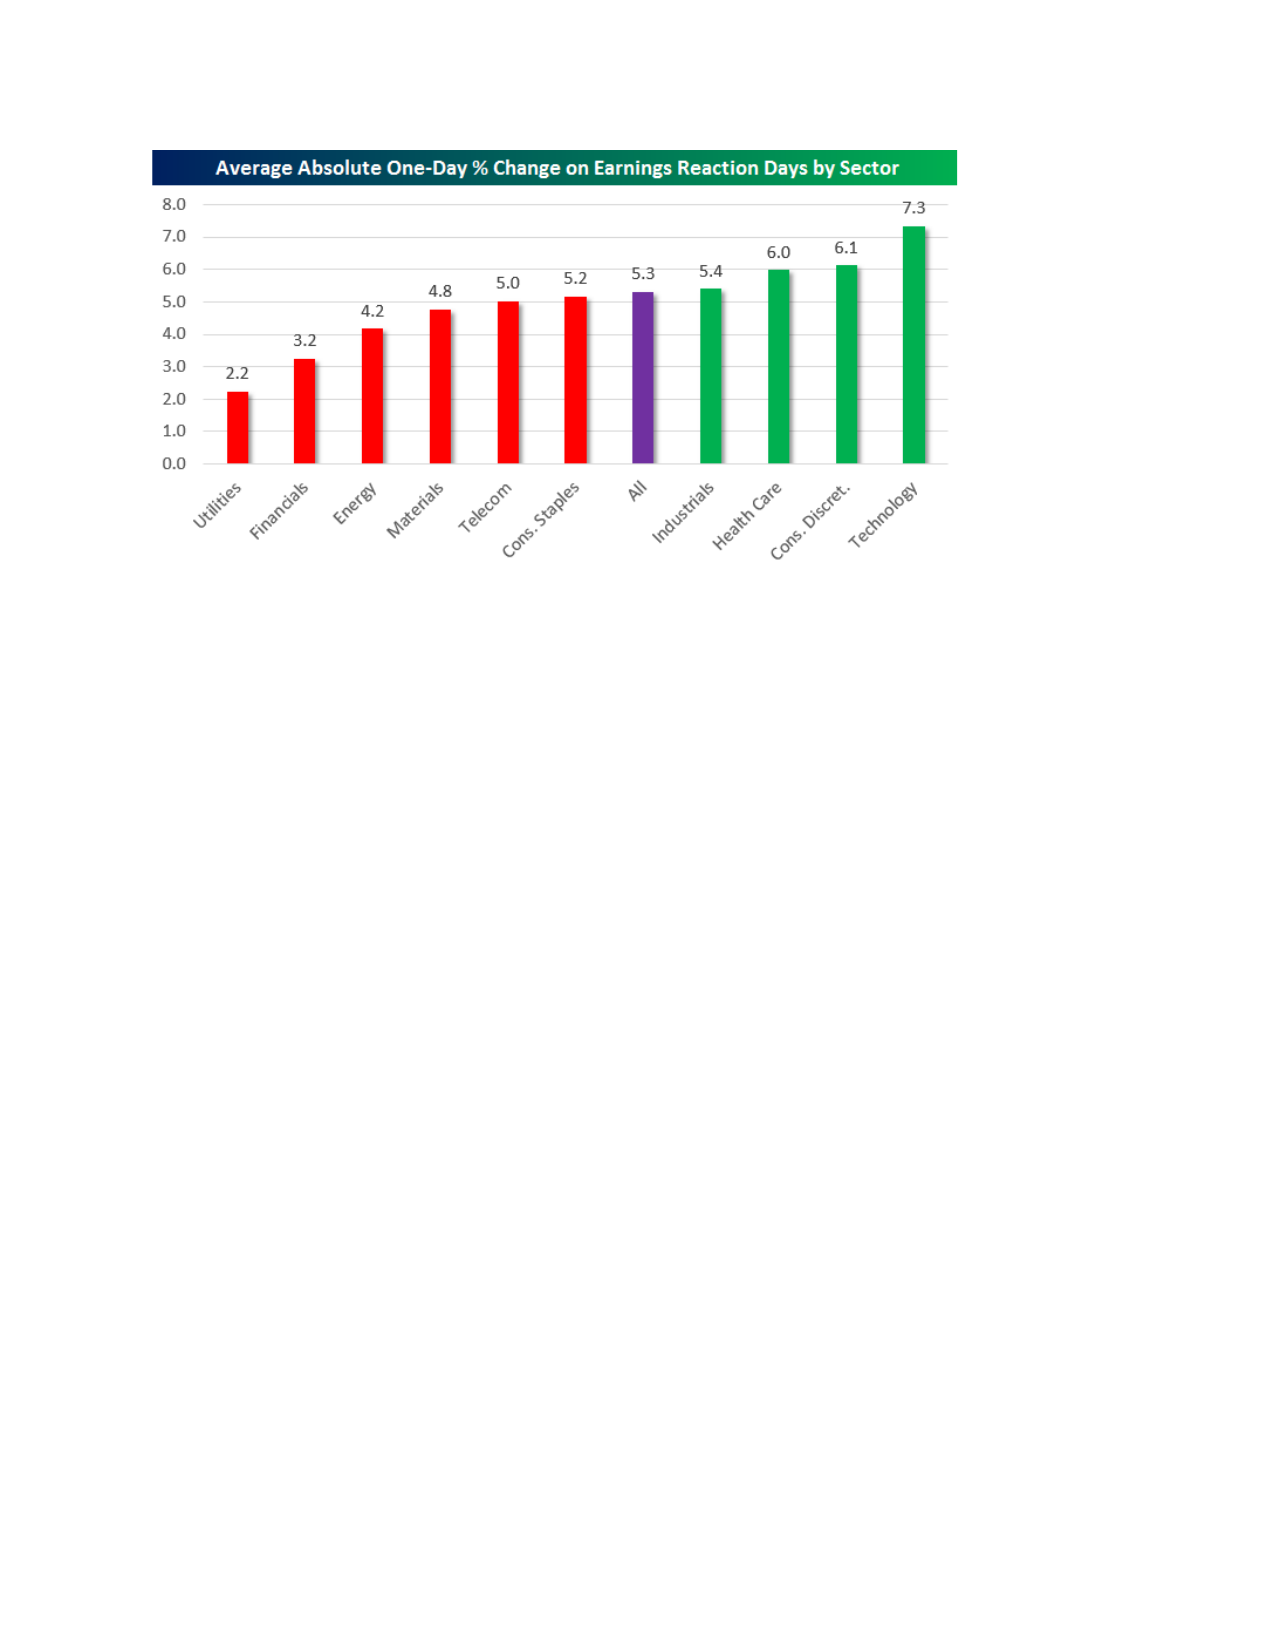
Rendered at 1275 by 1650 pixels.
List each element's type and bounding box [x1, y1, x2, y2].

picture [150, 150, 958, 569]
picture [371, 165, 381, 174]
